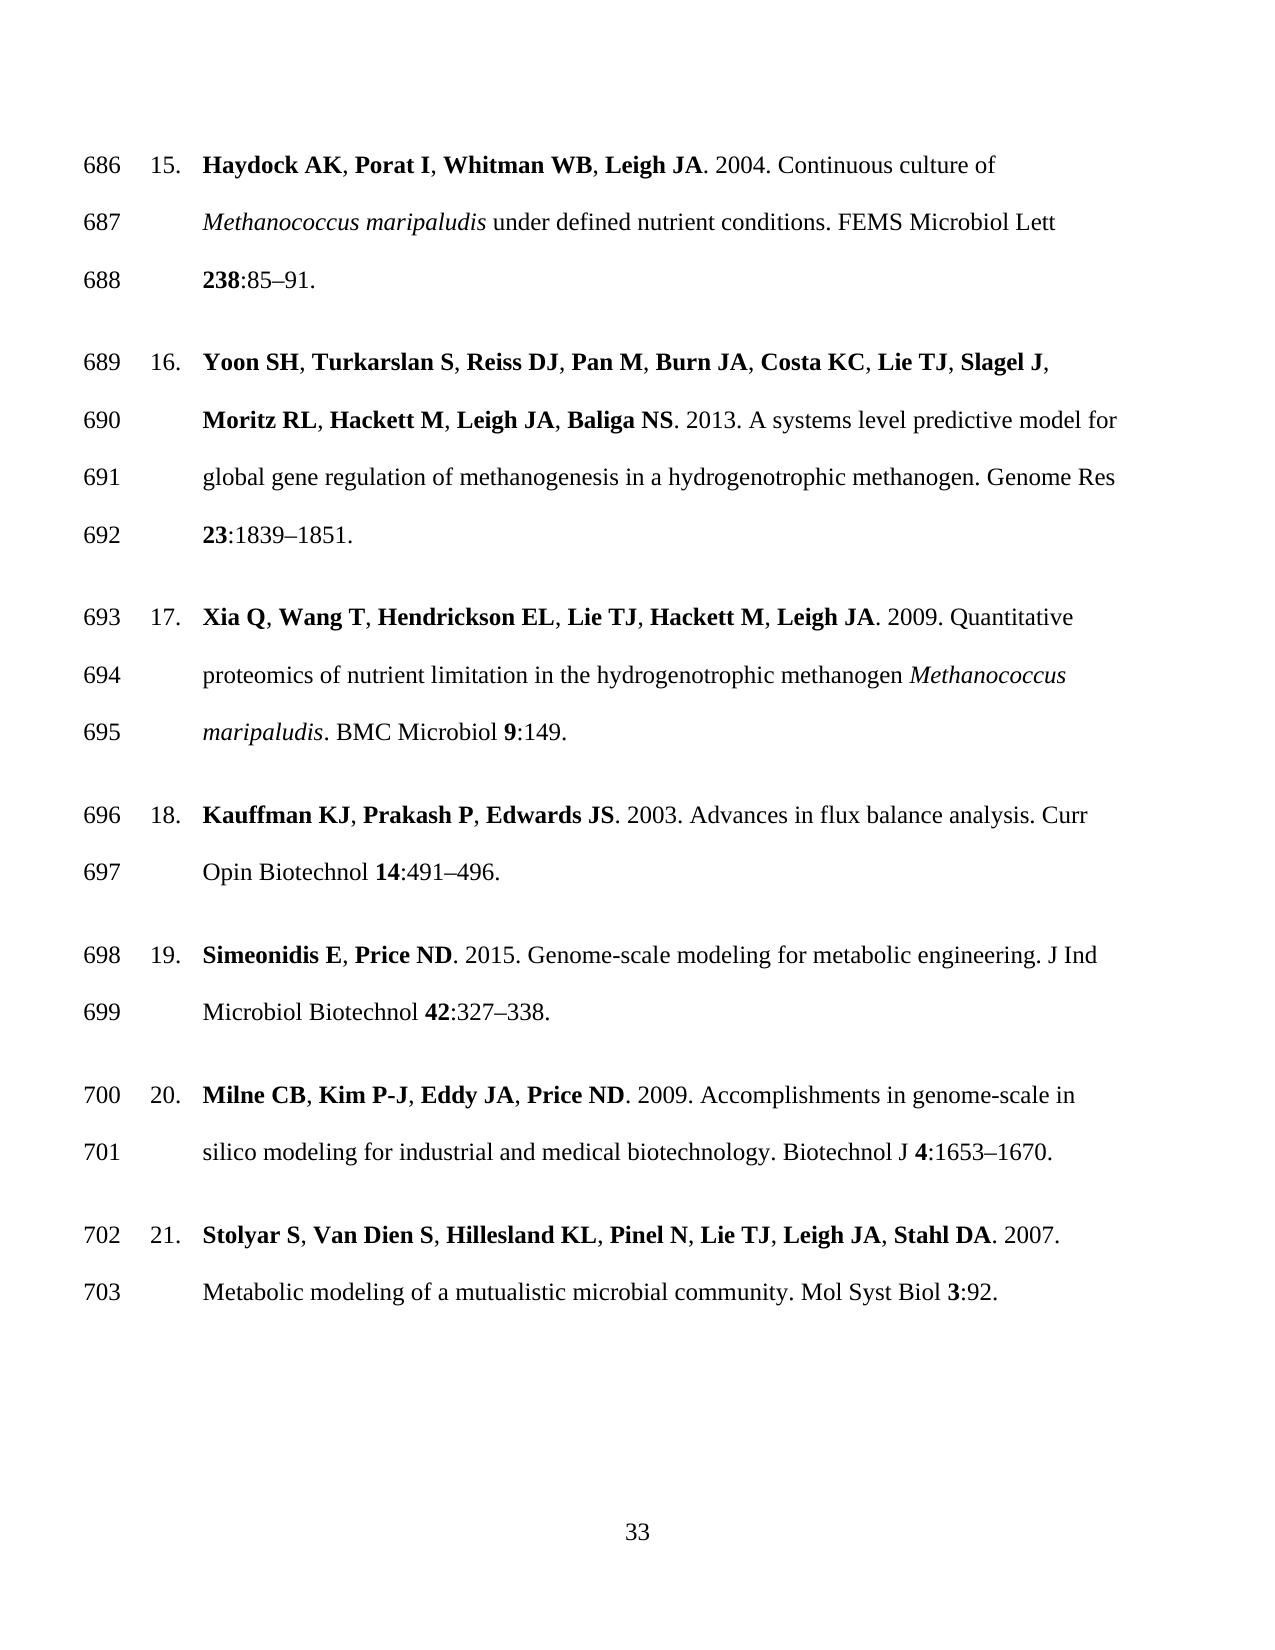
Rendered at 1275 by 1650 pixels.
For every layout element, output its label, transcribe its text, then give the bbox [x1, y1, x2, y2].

text 21. Stolyar S, Van Dien S, Hillesland KL, Pinel N, Lie TJ, Leigh JA, Stahl DA. 2007. Metabolic modeling of a mutualistic microbial community. Mol Syst Biol 3:92. [150, 1220, 1125, 1306]
text 19. Simeonidis E, Price ND. 2015. Genome-scale modeling for metabolic engineering. J Ind Microbiol Biotechnol 42:327–338. [150, 940, 1125, 1026]
text 18. Kauffman KJ, Prakash P, Edwards JS. 2003. Advances in flux balance analysis. Curr Opin Biotechnol 14:491–496. [150, 800, 1125, 886]
text 15. Haydock AK, Porat I, Whitman WB, Leigh JA. 2004. Continuous culture of Methanococcus maripaludis under defined nutrient conditions. FEMS Microbiol Lett 238:85–91. [150, 150, 1125, 294]
text 17. Xia Q, Wang T, Hendrickson EL, Lie TJ, Hackett M, Leigh JA. 2009. Quantitative proteomics of nutrient limitation in the hydrogenotrophic methanogen Methanococcus maripaludis. BMC Microbiol 9:149. [150, 602, 1125, 746]
text 20. Milne CB, Kim P-J, Eddy JA, Price ND. 2009. Accomplishments in genome-scale in silico modeling for industrial and medical biotechnology. Biotechnol J 4:1653–1670. [150, 1080, 1125, 1166]
text 16. Yoon SH, Turkarslan S, Reiss DJ, Pan M, Burn JA, Costa KC, Lie TJ, Slagel J, Moritz RL, Hackett M, Leigh JA, Baliga NS. 2013. A systems level predictive model for global gene regulation of methanogenesis in a hydrogenotrophic methanogen. Genome Res 23:1839–1851. [150, 347, 1125, 549]
